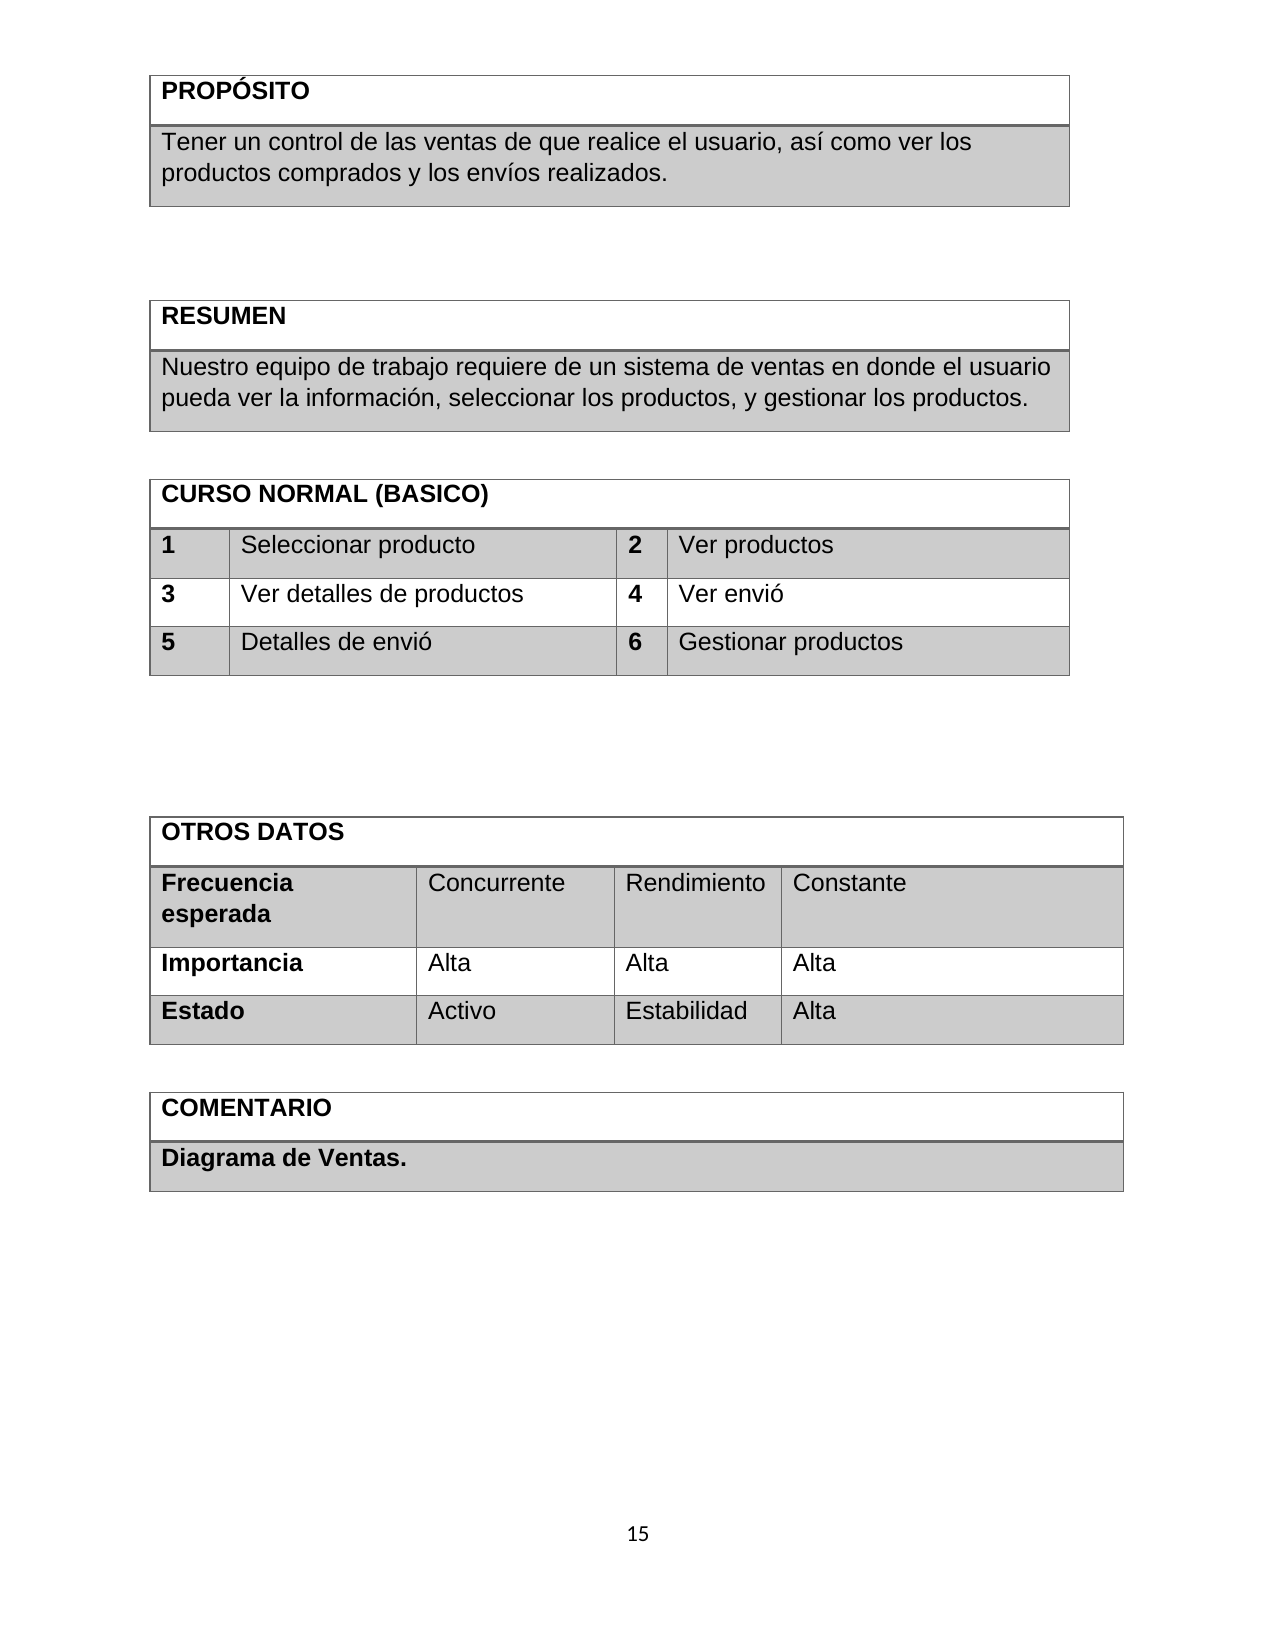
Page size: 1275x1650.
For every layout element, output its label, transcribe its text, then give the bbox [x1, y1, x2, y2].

table_cell Estabilidad [615, 996, 781, 1044]
table_header COMENTARIO [151, 1093, 1123, 1140]
table_cell Ver detalles de productos [230, 579, 616, 626]
table_cell 6 [617, 627, 667, 675]
table_cell Alta [417, 948, 614, 995]
table_header CURSO NORMAL (BASICO) [151, 480, 1069, 527]
table_cell Alta [782, 948, 1123, 995]
table_cell 4 [617, 579, 667, 626]
table_cell Estado [151, 996, 416, 1044]
table_cell Detalles de envió [230, 627, 616, 675]
table_cell Activo [417, 996, 614, 1044]
table_cell Frecuencia esperada [151, 868, 416, 947]
table_cell Rendimiento [615, 868, 781, 947]
table_header OTROS DATOS [151, 818, 1123, 865]
table_cell Tener un control de las ventas de que realice el usuario, así como ver los productos comprados y los envíos realizados. [151, 127, 1069, 206]
table_cell Nuestro equipo de trabajo requiere de un sistema de ventas en donde el usuario pueda ver la información, seleccionar los productos, y gestionar los productos. [151, 352, 1069, 431]
table_cell Ver envió [668, 579, 1069, 626]
table_cell 2 [617, 530, 667, 578]
table_cell Alta [782, 996, 1123, 1044]
table_cell Ver productos [668, 530, 1069, 578]
table_cell Alta [615, 948, 781, 995]
table_cell Diagrama de Ventas. [151, 1143, 1123, 1191]
table_cell Gestionar productos [668, 627, 1069, 675]
table_cell Importancia [151, 948, 416, 995]
table_cell Constante [782, 868, 1123, 947]
table_cell 3 [151, 579, 229, 626]
table_header RESUMEN [151, 301, 1069, 349]
table_cell 1 [151, 530, 229, 578]
table_header PROPÓSITO [151, 76, 1069, 124]
table_cell Seleccionar producto [230, 530, 616, 578]
table_cell 5 [151, 627, 229, 675]
table_cell Concurrente [417, 868, 614, 947]
